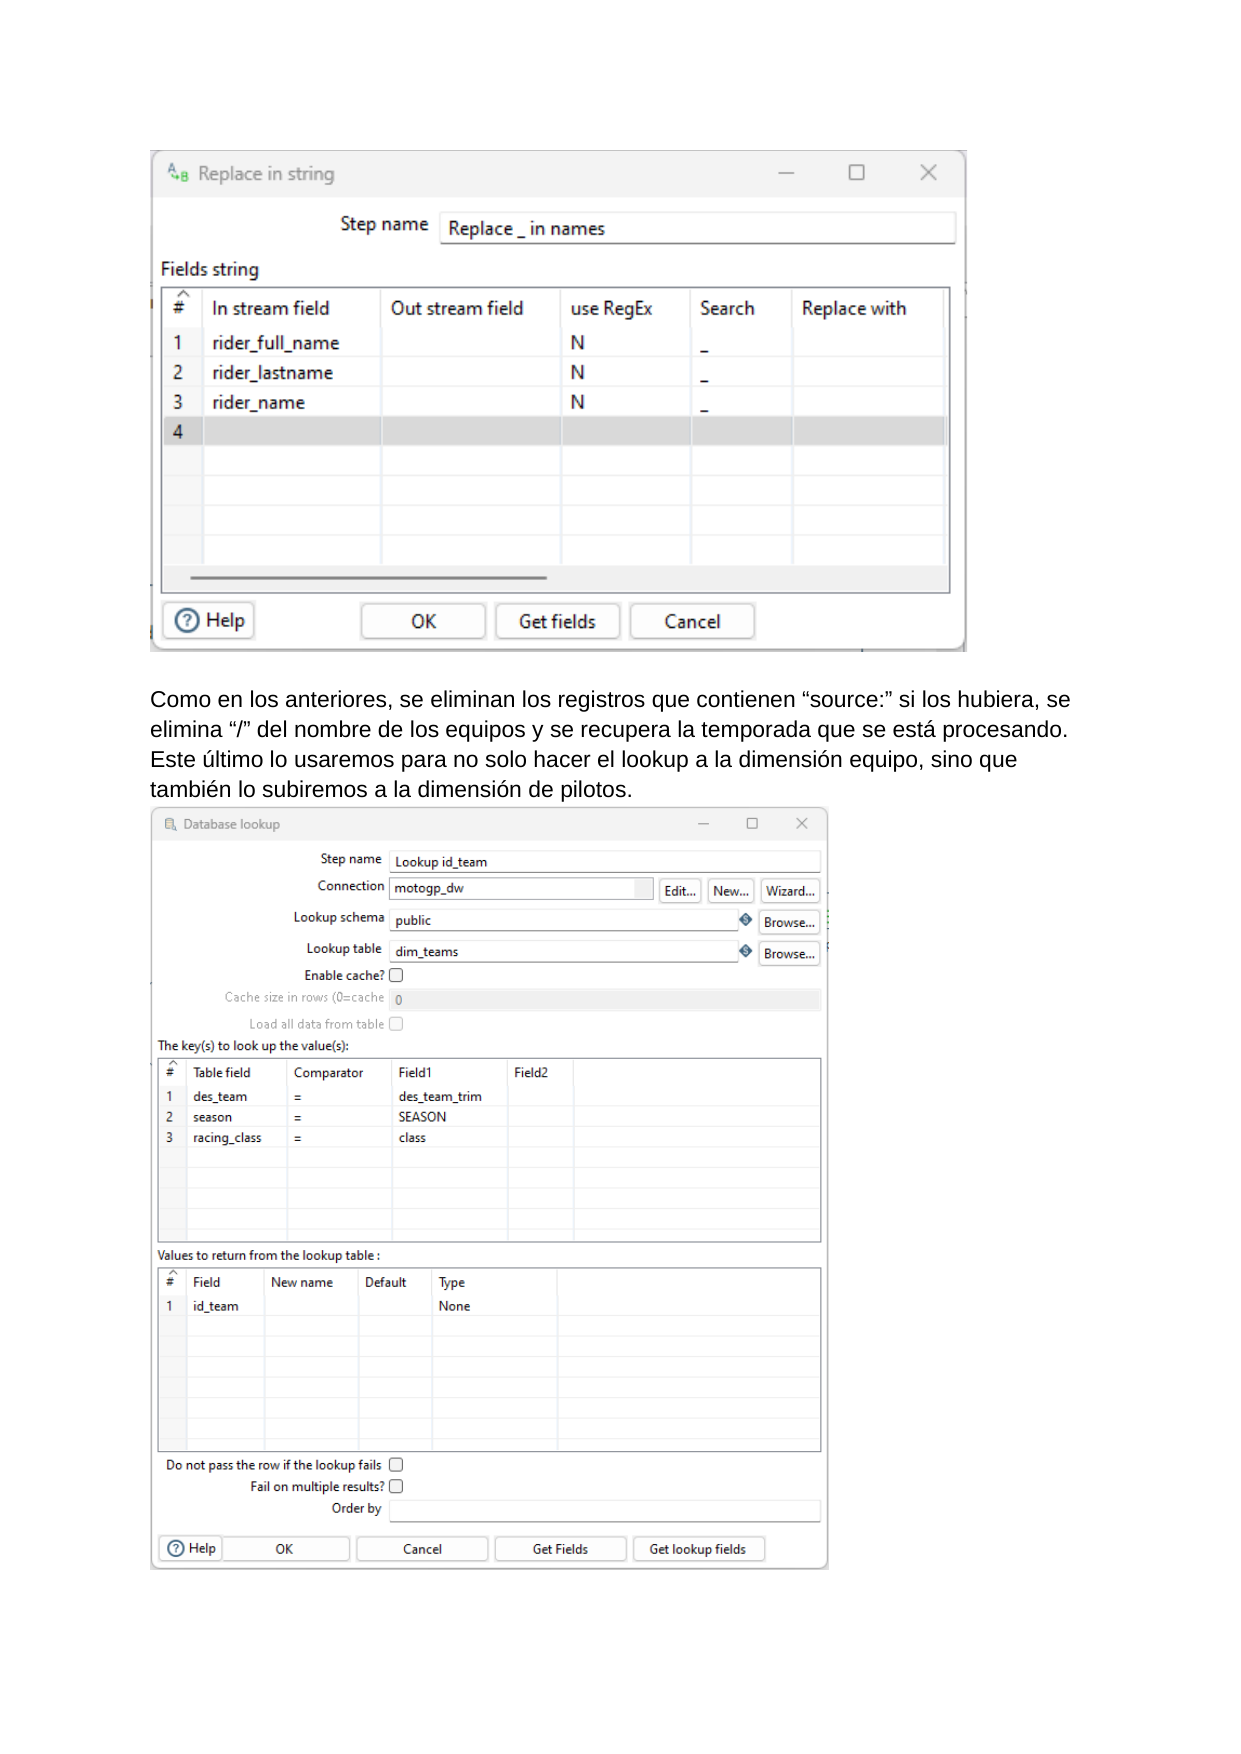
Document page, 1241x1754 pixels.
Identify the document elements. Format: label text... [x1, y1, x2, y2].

picture [150, 806, 829, 1570]
picture [150, 150, 968, 652]
text Como en los anteriores, se eliminan los registros que contienen “source:” si los hubiera, se elimina “/” del nombre de los equipos y se recupera la temporada que se está procesando. Este último lo usaremos para no solo hacer el lookup a la dimensión equipo, sino que también lo subiremos a la dimensión de pilotos. [150, 686, 1090, 803]
